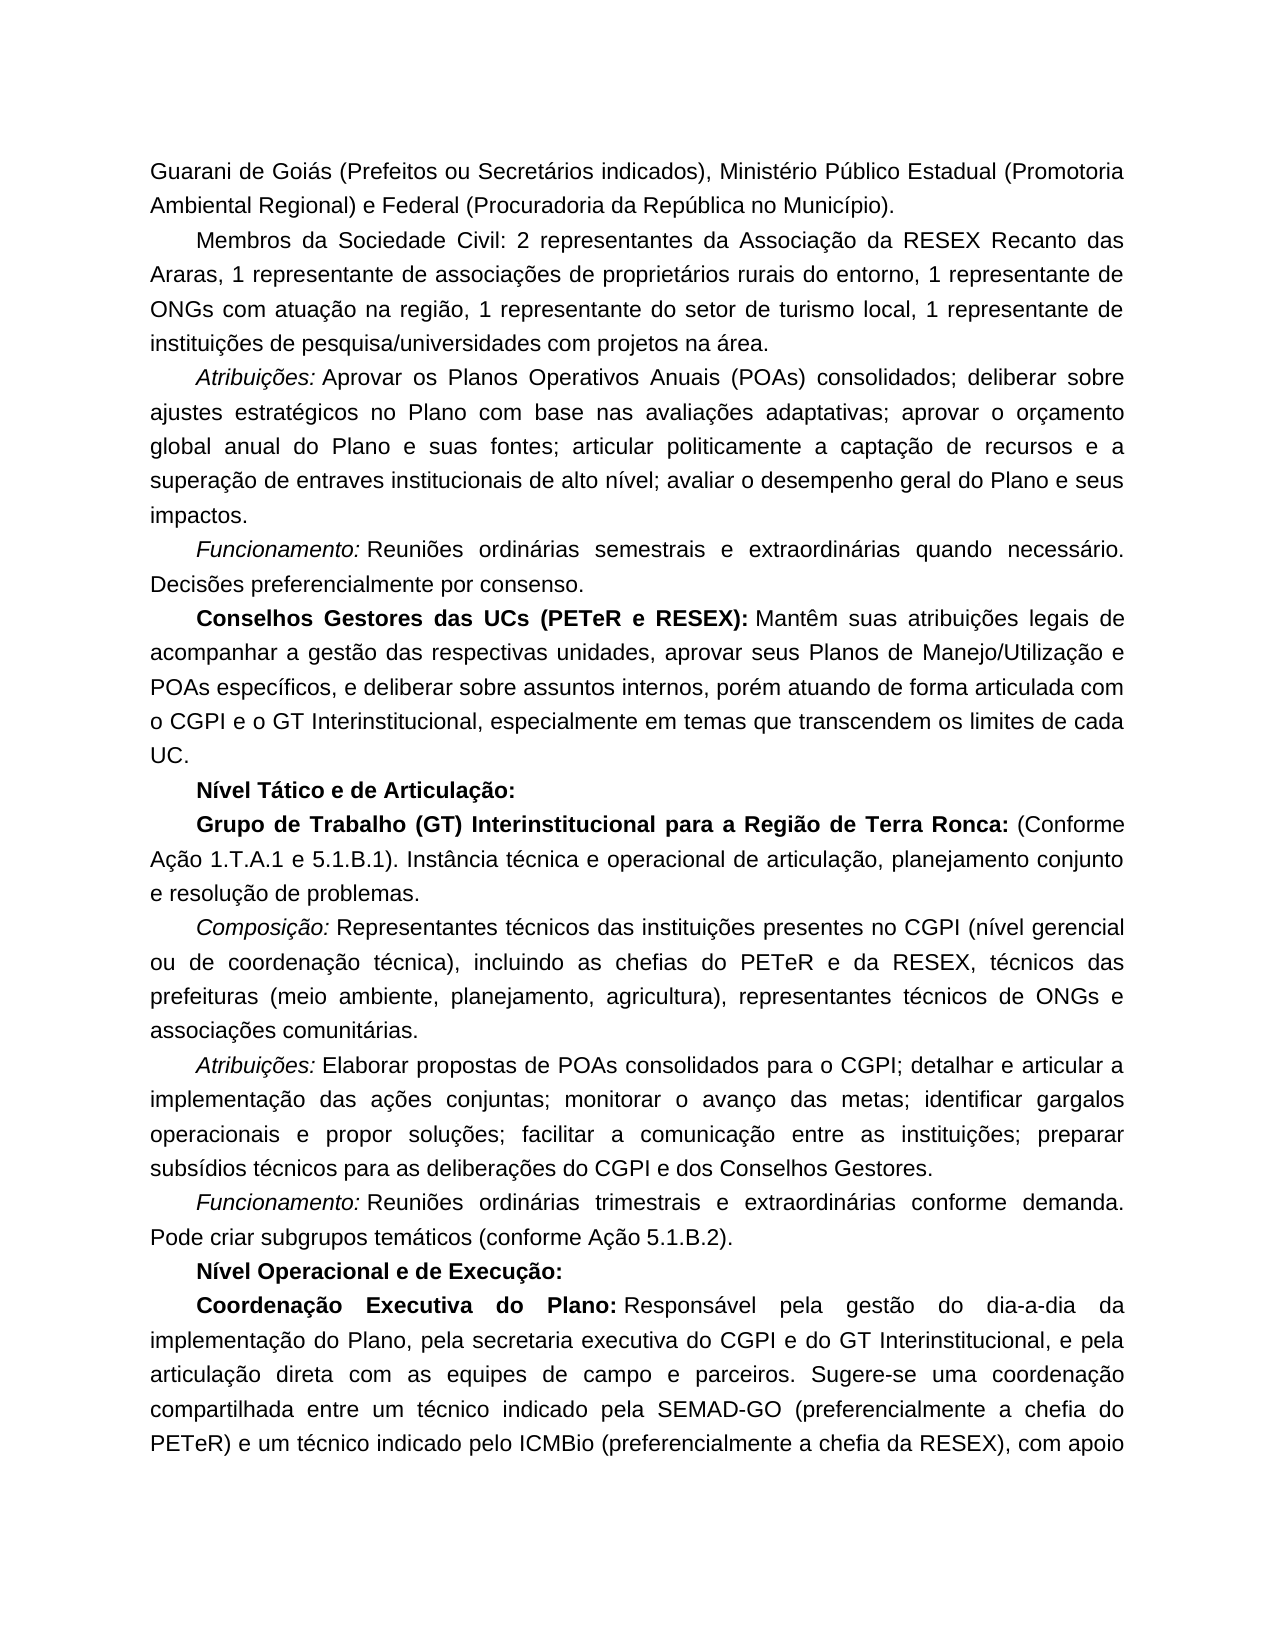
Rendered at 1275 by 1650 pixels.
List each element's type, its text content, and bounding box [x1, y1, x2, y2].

text Atribuições: Elaborar propostas de POAs consolidados para o CGPI; detalhar e articular a implementação das ações conjuntas; monitorar o avanço das metas; identificar gargalos operacionais e propor soluções; facilitar a comunicação entre as instituições; preparar subsídios técnicos para as deliberações do CGPI e dos Conselhos Gestores. [150, 1044, 1125, 1181]
text Membros da Sociedade Civil: 2 representantes da Associação da RESEX Recanto das Araras, 1 representante de associações de proprietários rurais do entorno, 1 representante de ONGs com atuação na região, 1 representante do setor de turismo local, 1 representante de instituições de pesquisa/universidades com projetos na área. [150, 219, 1125, 356]
text Atribuições: Aprovar os Planos Operativos Anuais (POAs) consolidados; deliberar sobre ajustes estratégicos no Plano com base nas avaliações adaptativas; aprovar o orçamento global anual do Plano e suas fontes; articular politicamente a captação de recursos e a superação de entraves institucionais de alto nível; avaliar o desempenho geral do Plano e seus impactos. [150, 356, 1125, 528]
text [150, 1284, 1125, 1456]
text Composição: Representantes técnicos das instituições presentes no CGPI (nível gerencial ou de coordenação técnica), incluindo as chefias do PETeR e da RESEX, técnicos das prefeituras (meio ambiente, planejamento, agricultura), representantes técnicos de ONGs e associações comunitárias. [150, 906, 1125, 1044]
text Nível Operacional e de Execução: [150, 1250, 1125, 1284]
text Funcionamento: Reuniões ordinárias trimestrais e extraordinárias conforme demanda. Pode criar subgrupos temáticos (conforme Ação 5.1.B.2). [150, 1181, 1125, 1250]
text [150, 150, 1125, 219]
text Funcionamento: Reuniões ordinárias semestrais e extraordinárias quando necessário. Decisões preferencialmente por consenso. [150, 528, 1125, 597]
text Grupo de Trabalho (GT) Interinstitucional para a Região de Terra Ronca: (Conforme Ação 1.T.A.1 e 5.1.B.1). Instância técnica e operacional de articulação, planejamento conjunto e resolução de problemas. [150, 803, 1125, 906]
text Conselhos Gestores das UCs (PETeR e RESEX): Mantêm suas atribuições legais de acompanhar a gestão das respectivas unidades, aprovar seus Planos de Manejo/Utilização e POAs específicos, e deliberar sobre assuntos internos, porém atuando de forma articulada com o CGPI e o GT Interinstitucional, especialmente em temas que transcendem os limites de cada UC. [150, 597, 1125, 769]
text Nível Tático e de Articulação: [150, 769, 1125, 803]
